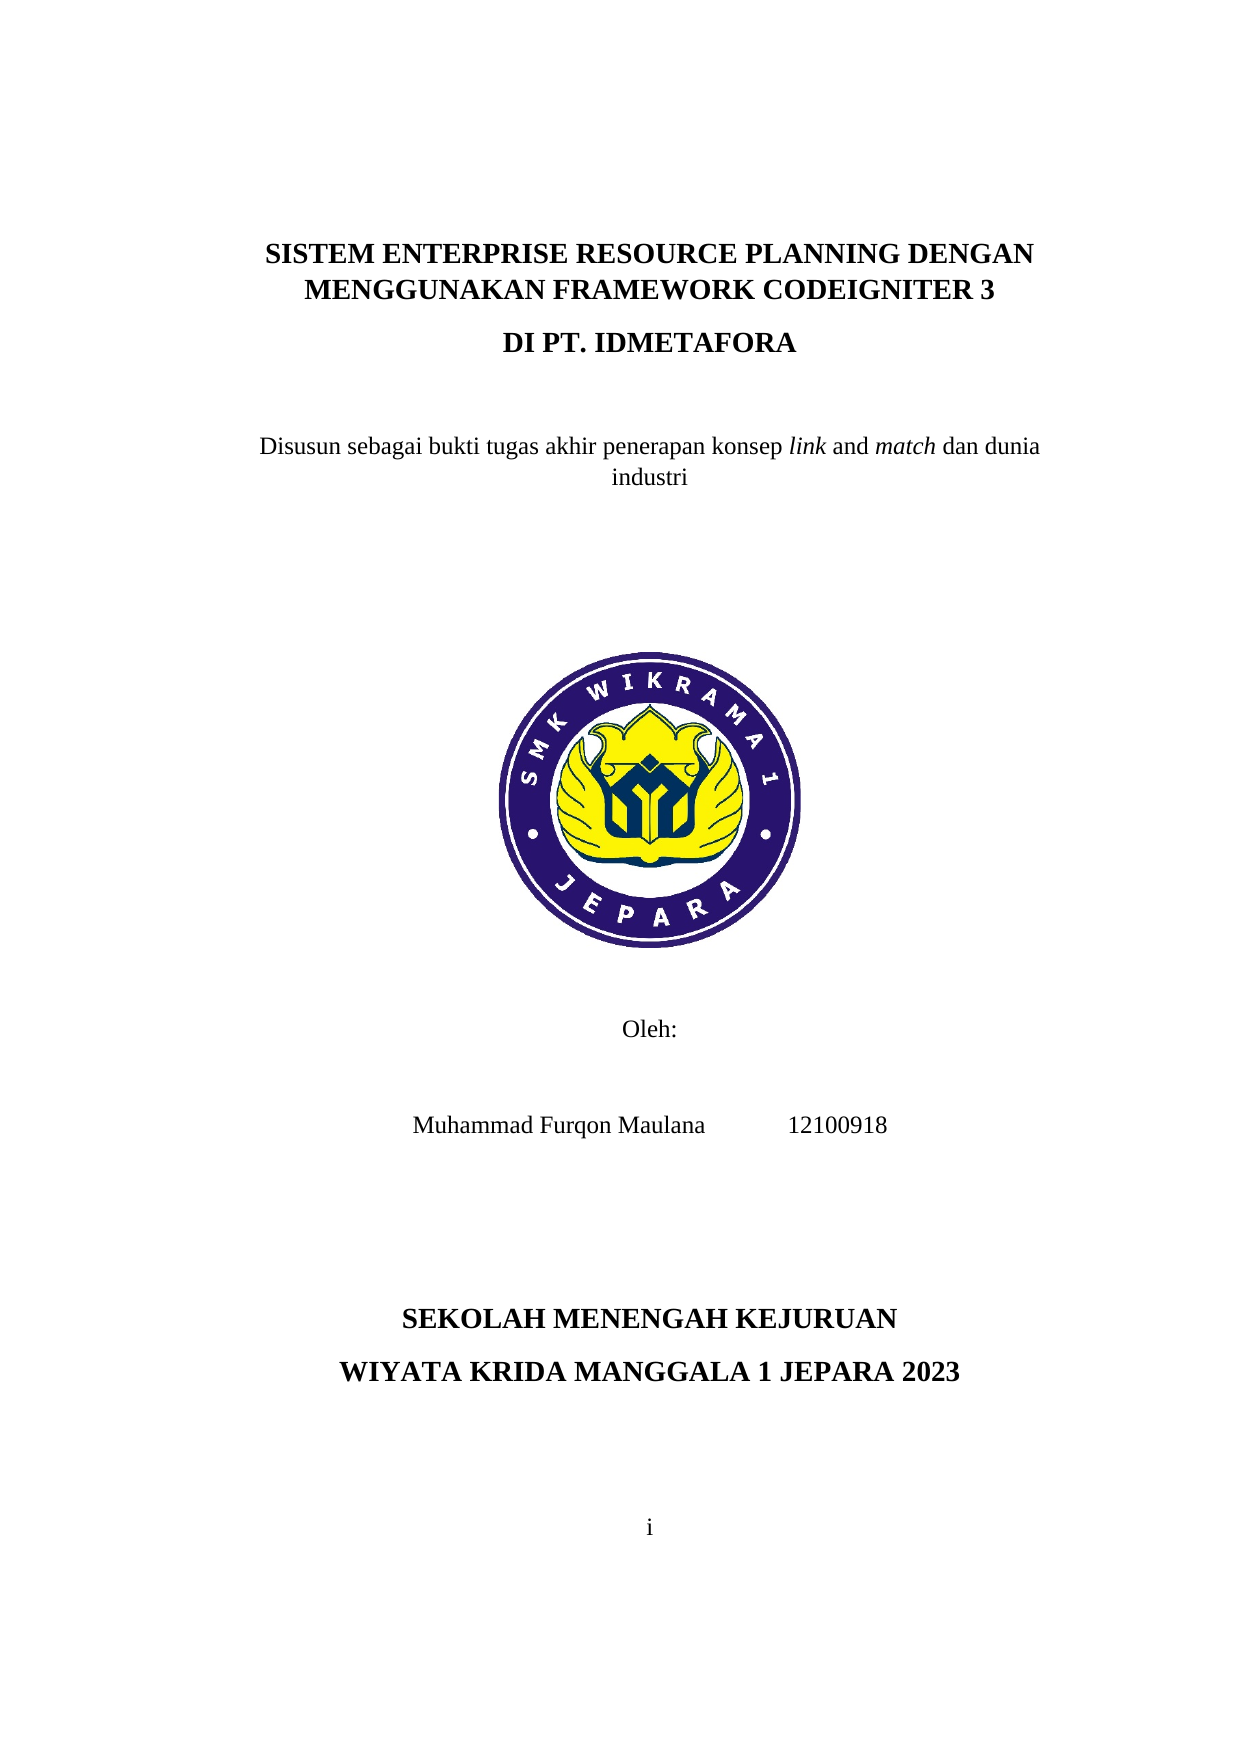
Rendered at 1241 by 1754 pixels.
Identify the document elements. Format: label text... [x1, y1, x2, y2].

text DI PT. IDMETAFORA [236, 325, 1063, 359]
text SEKOLAH MENENGAH KEJURUAN [236, 1301, 1063, 1334]
text Muhammad Furqon Maulana 12100918 [236, 1110, 1063, 1139]
text Disusun sebagai bukti tugas akhir penerapan konsep link and match dan dunia industri [236, 431, 1063, 491]
text Oleh: [236, 1014, 1063, 1043]
picture [498, 652, 801, 948]
text i [236, 1512, 1063, 1541]
text SISTEM ENTERPRISE RESOURCE PLANNING DENGAN MENGGUNAKAN FRAMEWORK CODEIGNITER 3 [236, 236, 1063, 306]
text WIYATA KRIDA MANGGALA 1 JEPARA 2023 [236, 1354, 1063, 1387]
